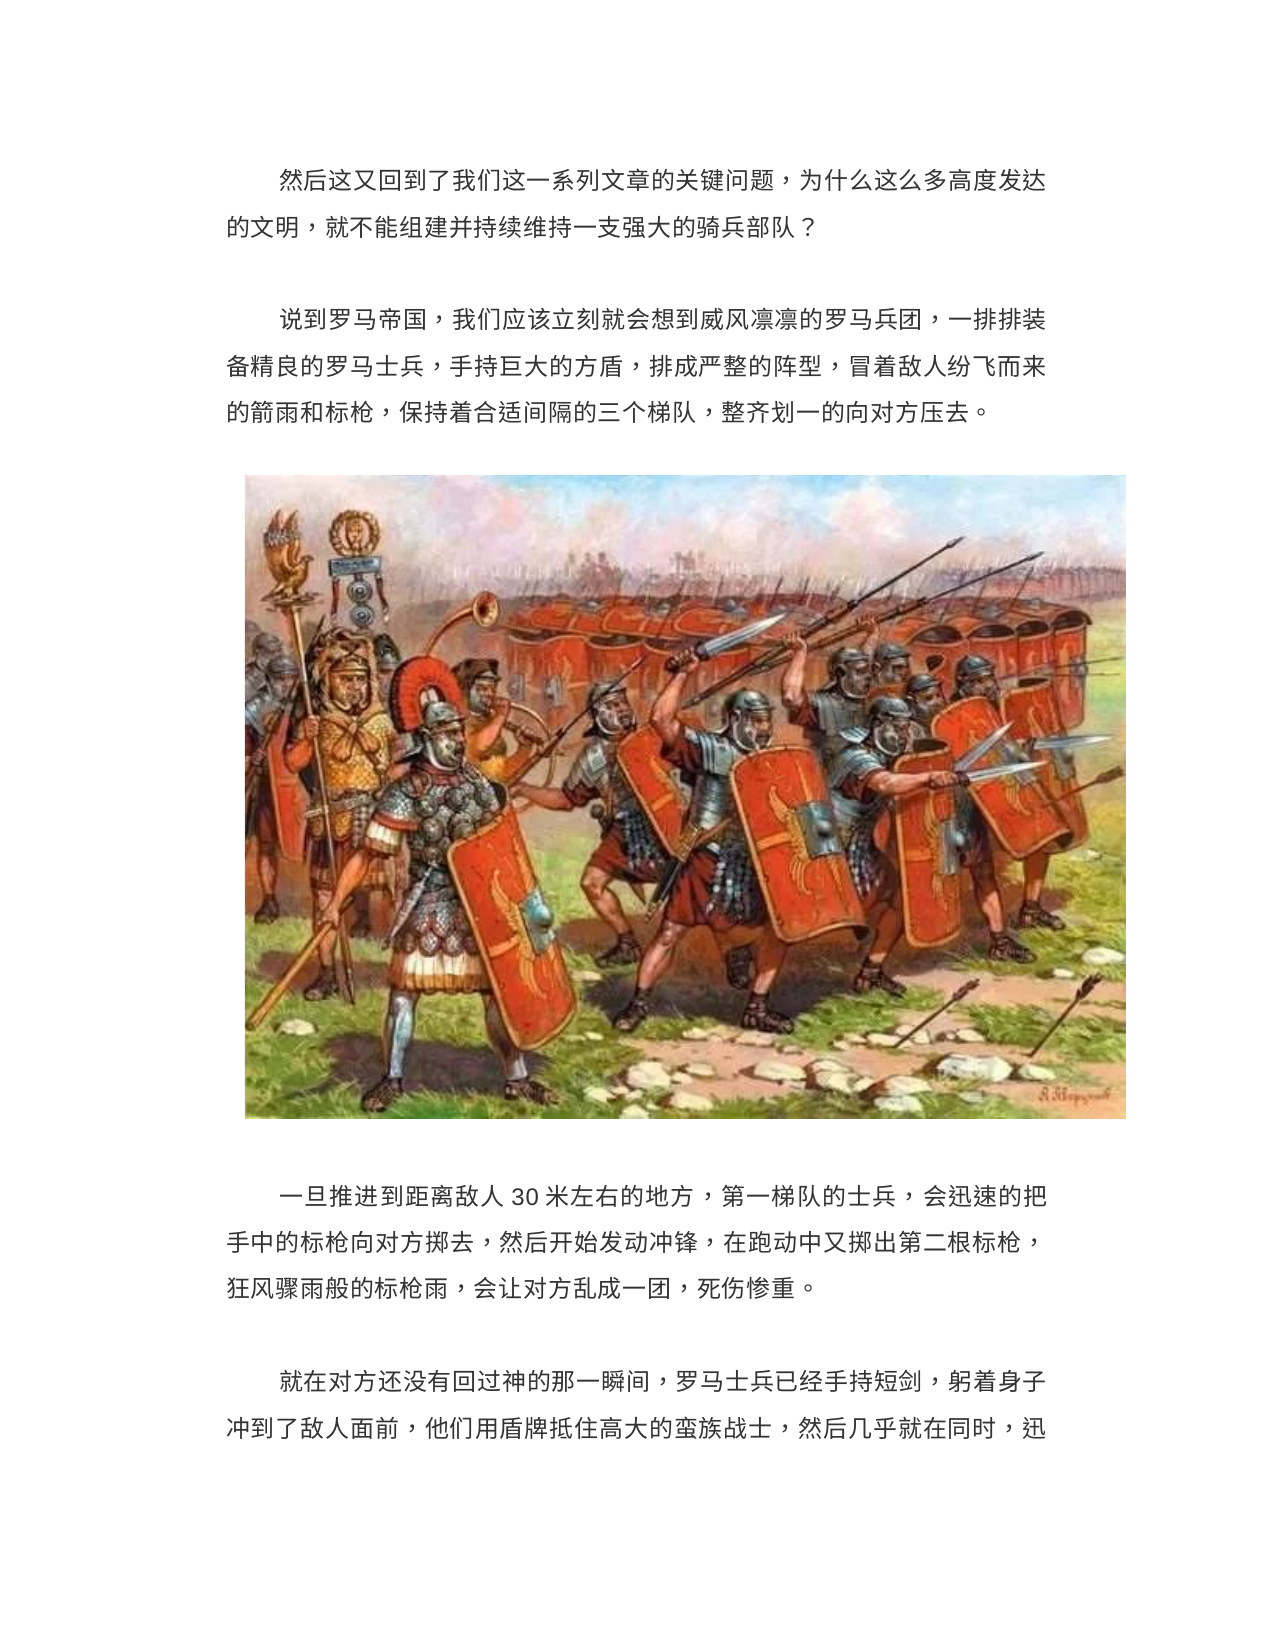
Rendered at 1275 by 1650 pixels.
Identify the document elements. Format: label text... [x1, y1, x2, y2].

picture [244, 475, 1126, 1119]
text 一旦推进到距离敌人30米左右的地方，第一梯队的士兵，会迅速的把手中的标枪向对方掷去，然后开始发动冲锋，在跑动中又掷出第二根标枪，狂风骤雨般的标枪雨，会让对方乱成一团，死伤惨重。 [226, 1165, 1049, 1305]
text 说到罗马帝国，我们应该立刻就会想到威风凛凛的罗马兵团，一排排装备精良的罗马士兵，手持巨大的方盾，排成严整的阵型，冒着敌人纷飞而来的箭雨和标枪，保持着合适间隔的三个梯队，整齐划一的向对方压去。 [226, 289, 1049, 429]
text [226, 1351, 1049, 1444]
text 然后这又回到了我们这一系列文章的关键问题，为什么这么多高度发达的文明，就不能组建并持续维持一支强大的骑兵部队？ [226, 150, 1049, 243]
